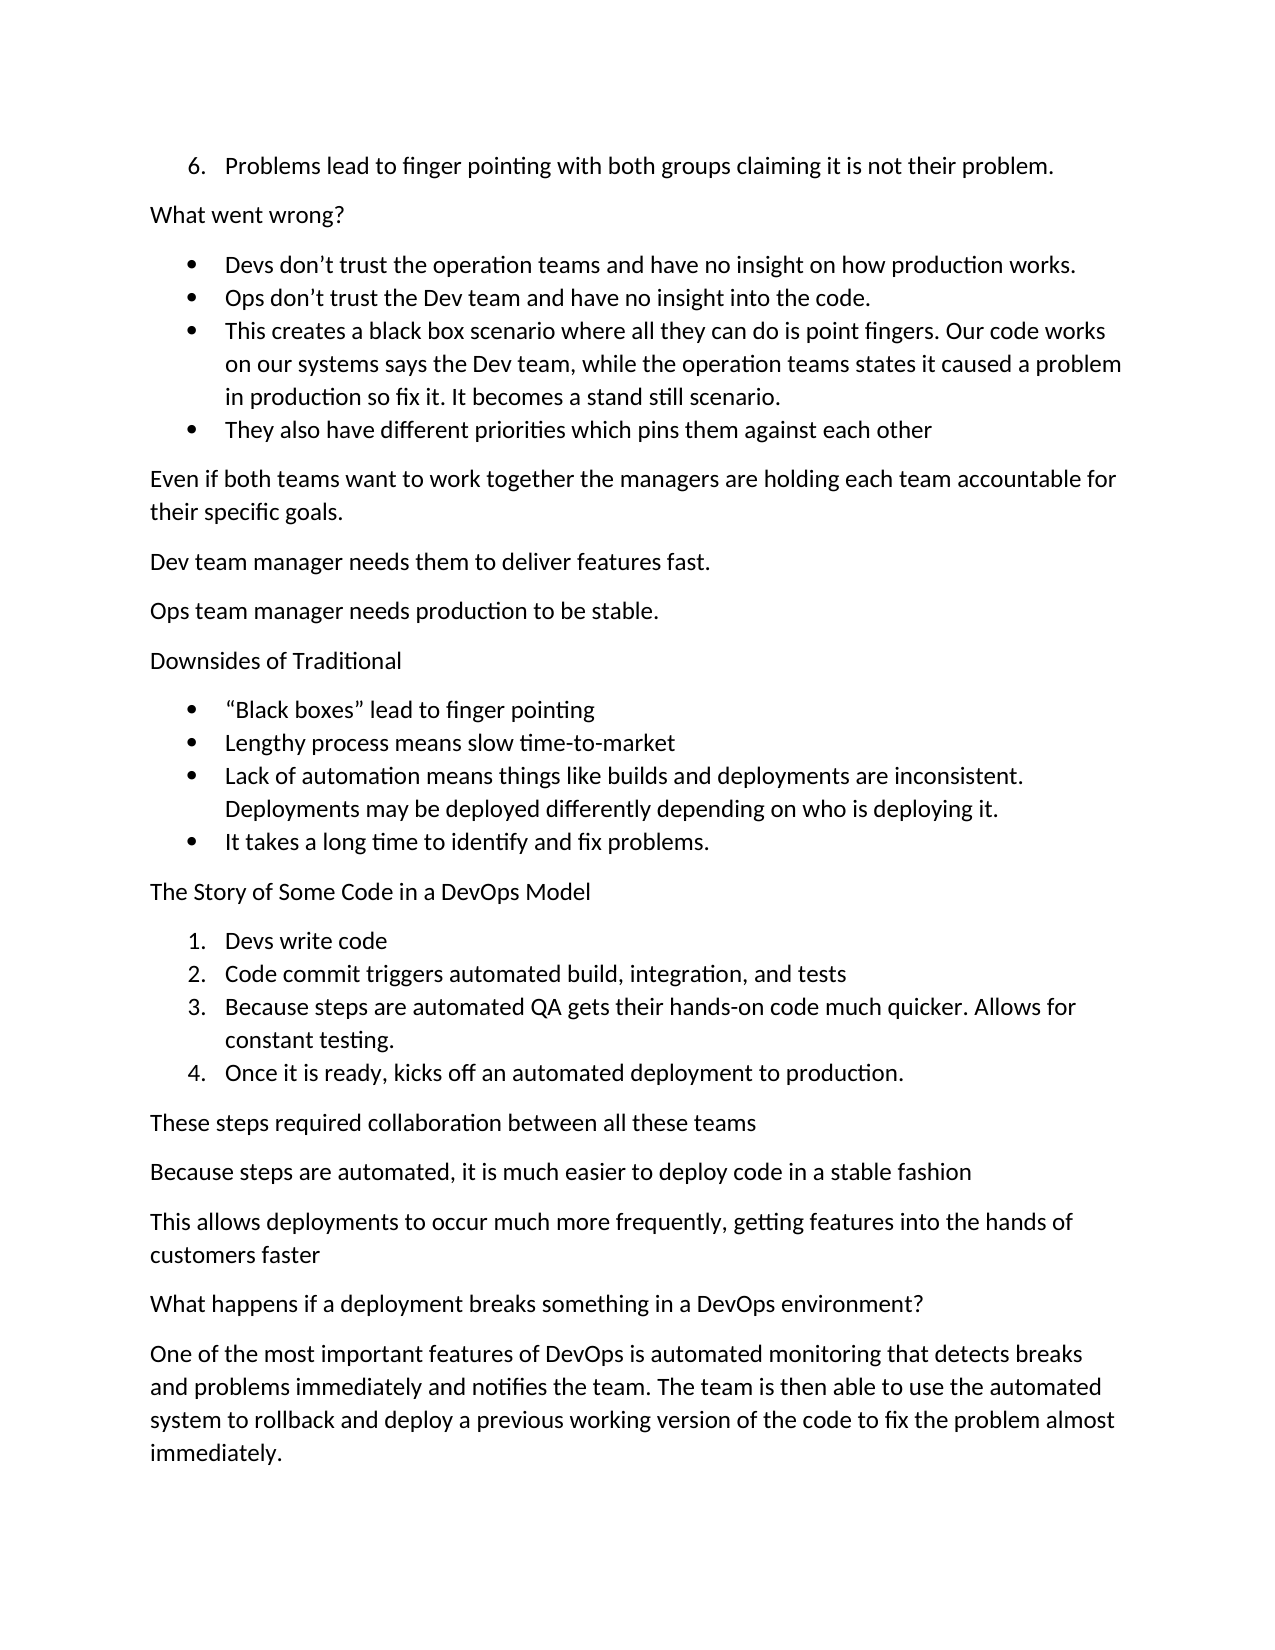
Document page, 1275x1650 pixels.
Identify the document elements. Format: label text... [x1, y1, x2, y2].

text Dev team manager needs them to deliver features fast. [150, 546, 1125, 576]
text These steps required collaboration between all these teams [150, 1107, 1125, 1137]
text Because steps are automated, it is much easier to deploy code in a stable fashion [150, 1156, 1125, 1187]
list Because steps are automated QA gets their hands-on code much quicker. Allows for constant testing. [187, 991, 1125, 1055]
list Ops don’t trust the Dev team and have no insight into the code. [187, 282, 1125, 313]
text The Story of Some Code in a DevOps Model [150, 876, 1125, 906]
list It takes a long time to identify and fix problems. [187, 826, 1125, 857]
list Problems lead to finger pointing with both groups claiming it is not their problem. [187, 150, 1125, 181]
list Once it is ready, kicks off an automated deployment to production. [187, 1057, 1125, 1088]
list They also have different priorities which pins them against each other [187, 414, 1125, 444]
text This allows deployments to occur much more frequently, getting features into the hands of customers faster [150, 1206, 1125, 1269]
list “Black boxes” lead to finger pointing [187, 694, 1125, 725]
list Lack of automation means things like builds and deployments are inconsistent. Deployments may be deployed differently depending on who is deploying it. [187, 760, 1125, 824]
text One of the most important features of DevOps is automated monitoring that detects breaks and problems immediately and notifies the team. The team is then able to use the automated system to rollback and deploy a previous working version of the code to fix the problem almost immediately. [150, 1338, 1125, 1467]
list Devs write code [187, 925, 1125, 956]
text What went wrong? [150, 199, 1125, 230]
text Downsides of Traditional [150, 645, 1125, 676]
list Code commit triggers automated build, integration, and tests [187, 958, 1125, 989]
text Ops team manager needs production to be stable. [150, 595, 1125, 626]
text Even if both teams want to work together the managers are holding each team accountable for their specific goals. [150, 463, 1125, 527]
list This creates a black box scenario where all they can do is point fingers. Our code works on our systems says the Dev team, while the operation teams states it caused a problem in production so fix it. It becomes a stand still scenario. [187, 315, 1125, 411]
list Lengthy process means slow time-to-market [187, 727, 1125, 758]
list Devs don’t trust the operation teams and have no insight on how production works. [187, 249, 1125, 280]
text What happens if a deployment breaks something in a DevOps environment? [150, 1288, 1125, 1319]
